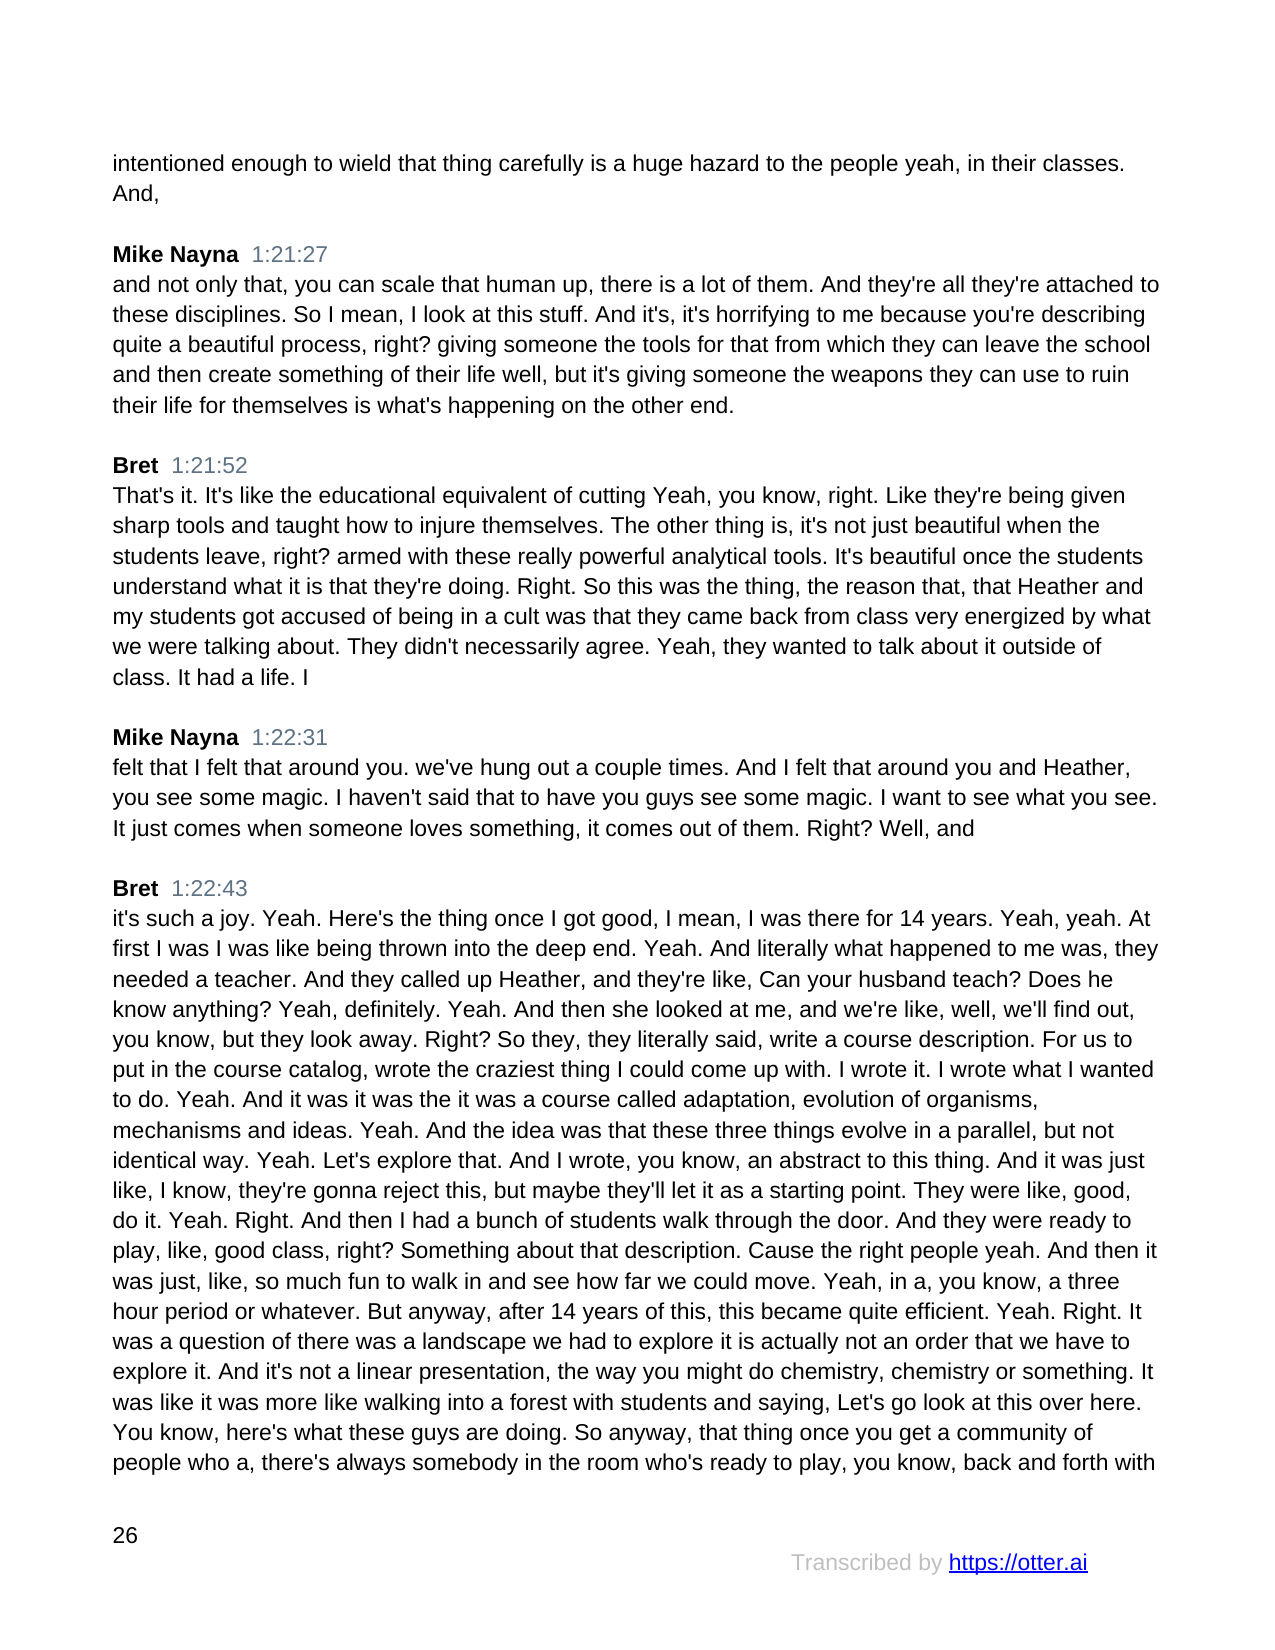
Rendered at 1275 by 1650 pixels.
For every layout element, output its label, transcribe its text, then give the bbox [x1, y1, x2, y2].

text Mike Nayna 1:21:27 [112, 241, 1162, 267]
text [112, 905, 1162, 1475]
text Bret 1:22:43 [112, 875, 1162, 901]
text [112, 150, 1162, 207]
text and not only that, you can scale that human up, there is a lot of them. And they're all they're attached to these disciplines. So I mean, I look at this stuff. And it's, it's horrifying to me because you're describing quite a beautiful process, right? giving someone the tools for that from which they can leave the school and then create something of their life well, but it's giving someone the weapons they can use to ruin their life for themselves is what's happening on the other end. [112, 271, 1162, 418]
text Mike Nayna 1:22:31 [112, 724, 1162, 750]
text felt that I felt that around you. we've hung out a couple times. And I felt that around you and Heather, you see some magic. I haven't said that to have you guys see some magic. I want to see what you see. It just comes when someone loves something, it comes out of them. Right? Well, and [112, 754, 1162, 841]
text Bret 1:21:52 [112, 452, 1162, 478]
text That's it. It's like the educational equivalent of cutting Yeah, you know, right. Like they're being given sharp tools and taught how to injure themselves. The other thing is, it's not just beautiful when the students leave, right? armed with these really powerful analytical tools. It's beautiful once the students understand what it is that they're doing. Right. So this was the thing, the reason that, that Heather and my students got accused of being in a cult was that they came back from class very energized by what we were talking about. They didn't necessarily agree. Yeah, they wanted to talk about it outside of class. It had a life. I [112, 482, 1162, 690]
